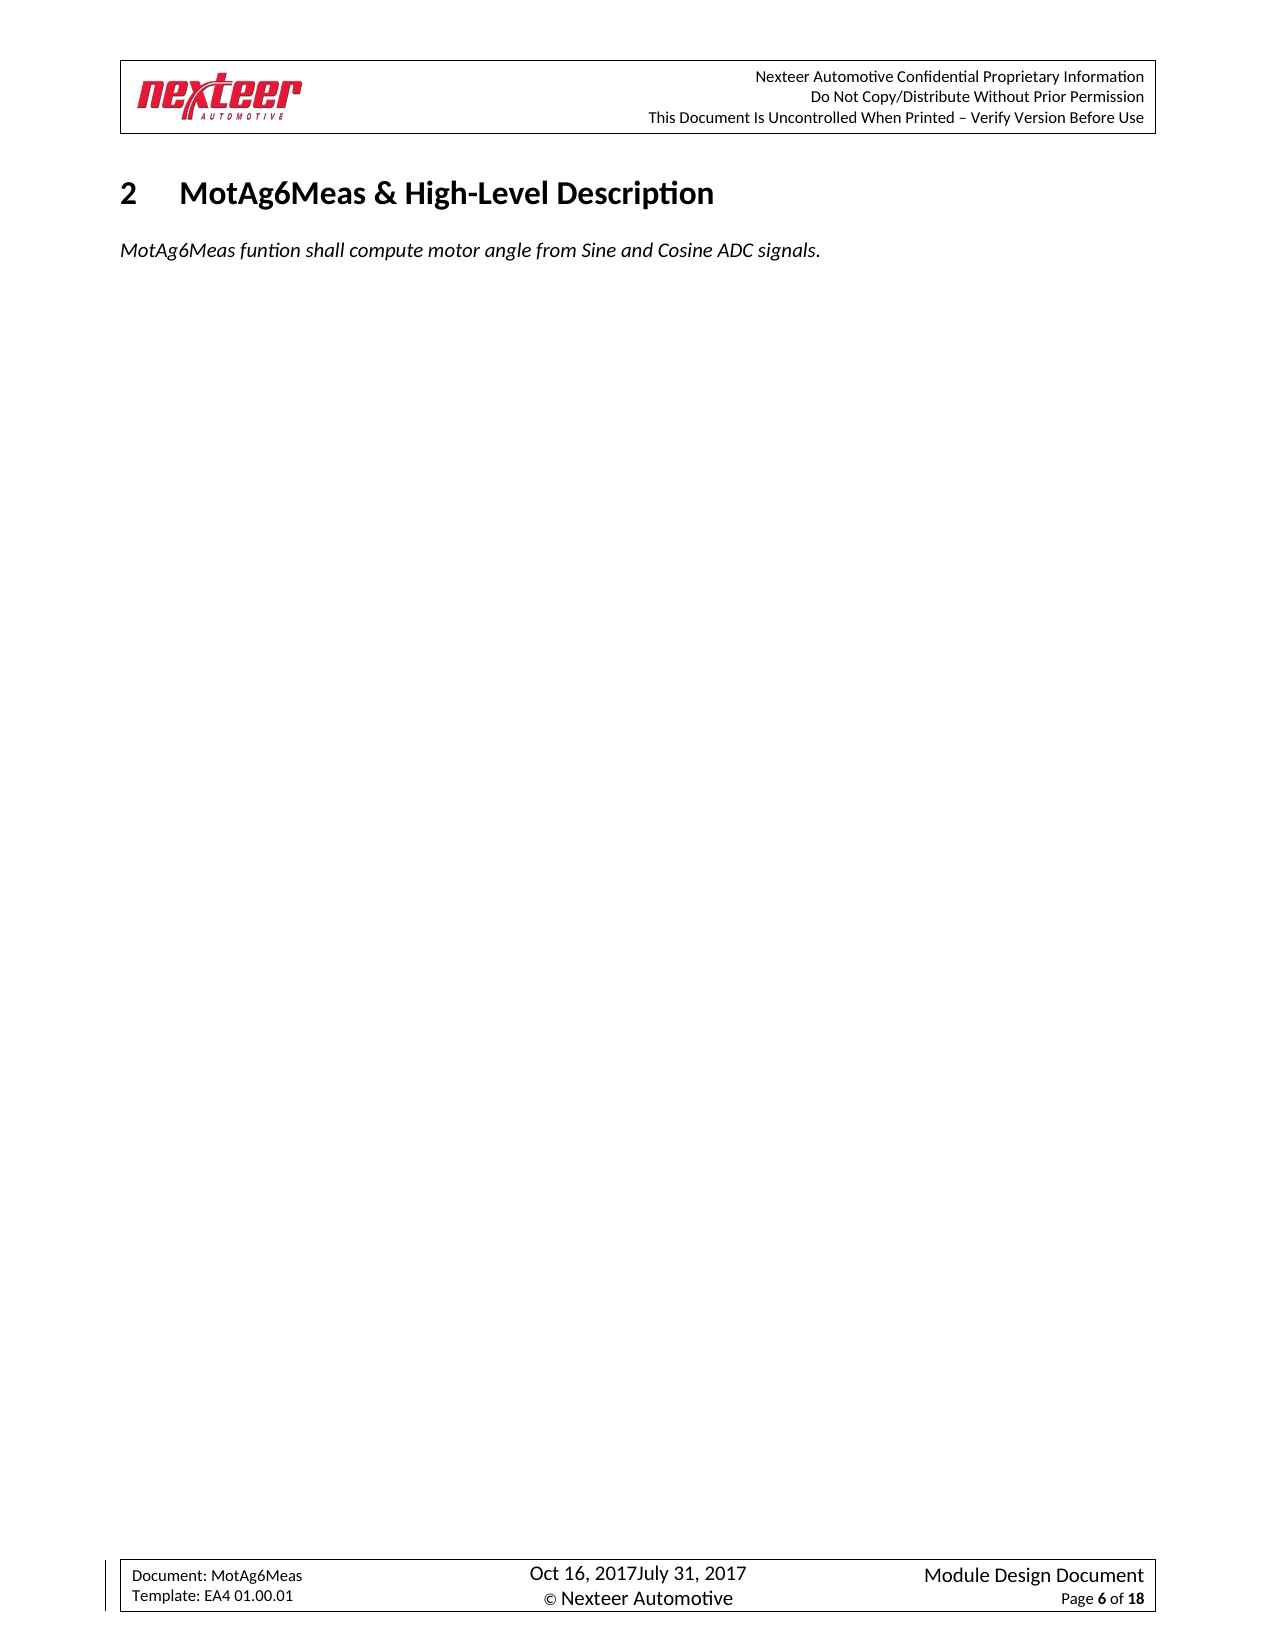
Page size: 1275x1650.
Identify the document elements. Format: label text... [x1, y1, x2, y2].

subtitle MotAg6Meas & High-Level Description [120, 172, 1155, 213]
picture [131, 61, 307, 133]
text MotAg6Meas funtion shall compute motor angle from Sine and Cosine ADC signals. [120, 238, 1155, 263]
